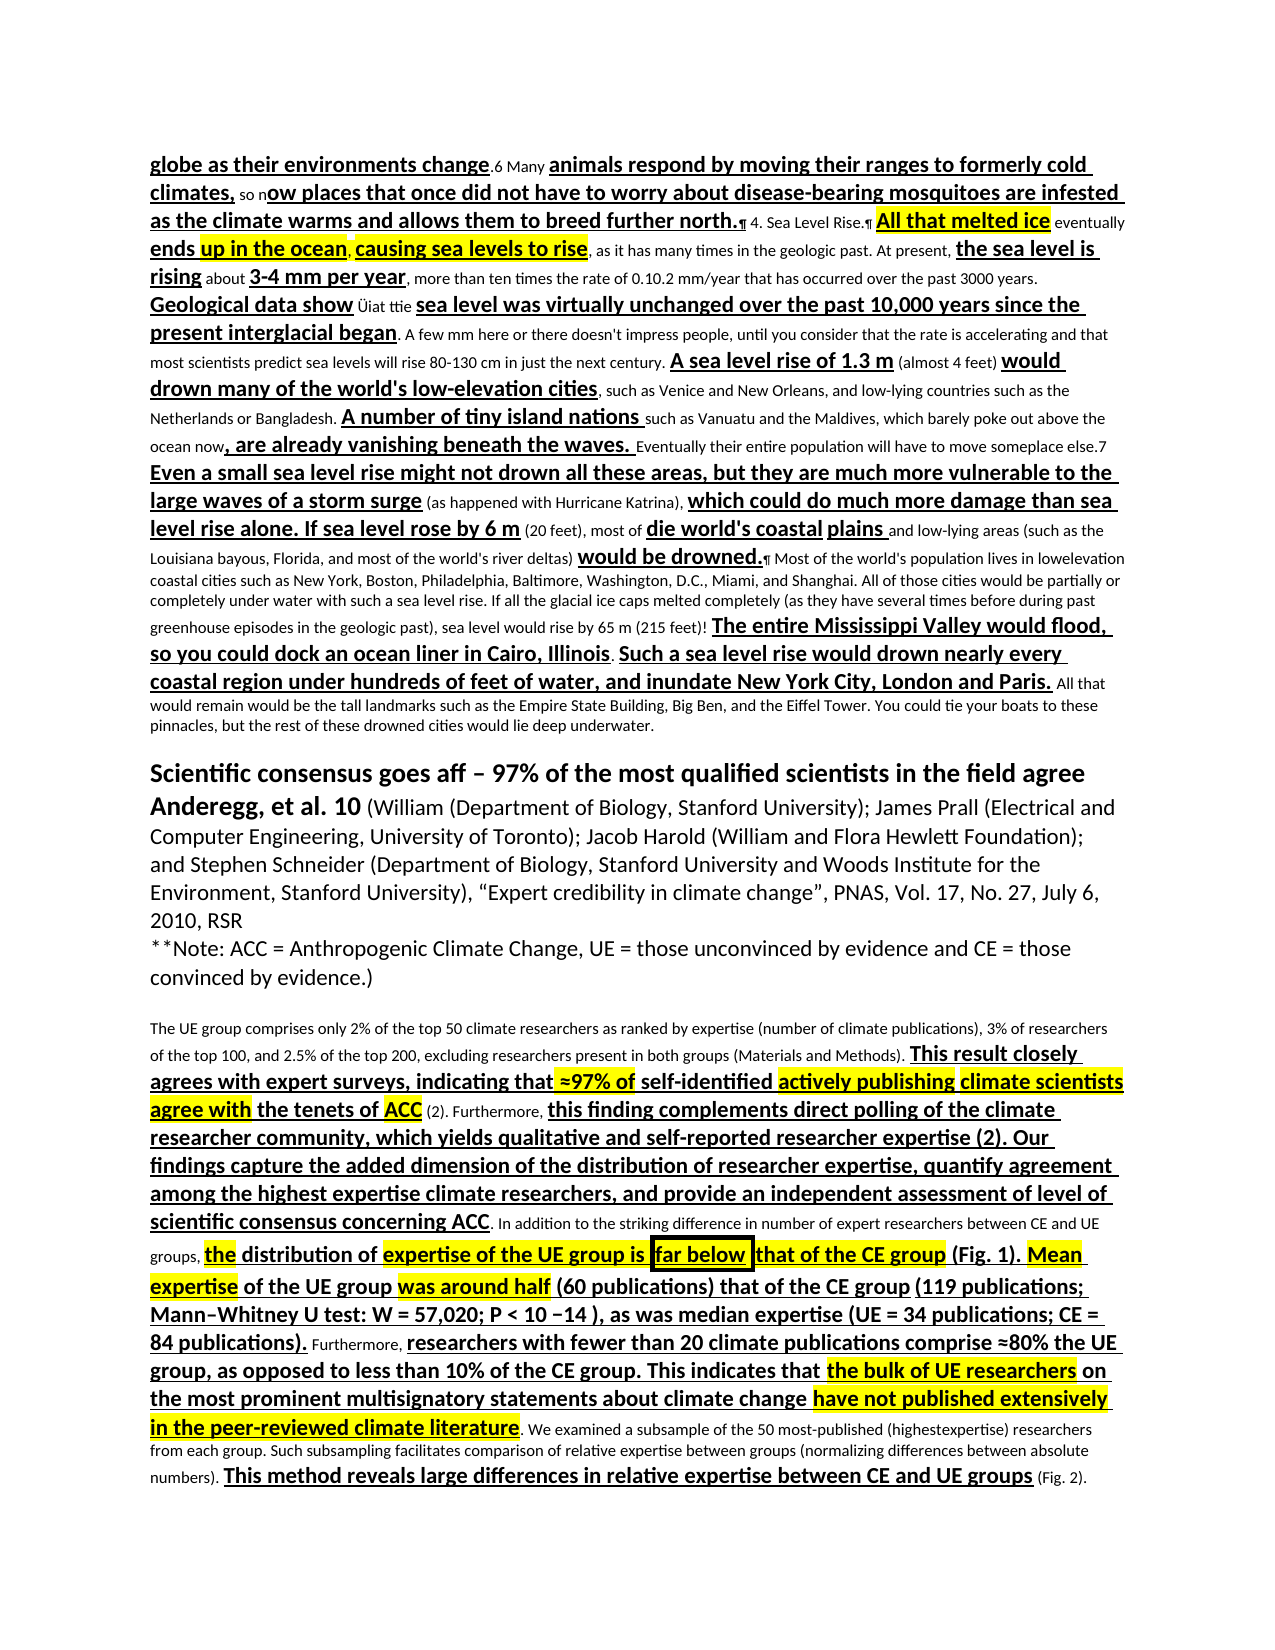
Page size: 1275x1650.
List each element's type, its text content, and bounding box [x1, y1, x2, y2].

text **Note: ACC = Anthropogenic Climate Change, UE = those unconvinced by evidence and CE = those convinced by evidence.) [150, 934, 1125, 991]
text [150, 1019, 1125, 1489]
text Anderegg, et al. 10 (William (Department of Biology, Stanford University); James Prall (Electrical and Computer Engineering, University of Toronto); Jacob Harold (William and Flora Hewlett Foundation); and Stephen Schneider (Department of Biology, Stanford University and Woods Institute for the Environment, Stanford University), “Expert credibility in climate change”, PNAS, Vol. 17, No. 27, July 6, 2010, RSR [150, 789, 1125, 934]
subtitle Scientific consensus goes aff – 97% of the most qualified scientists in the field agree [150, 756, 1125, 789]
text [150, 150, 1125, 736]
